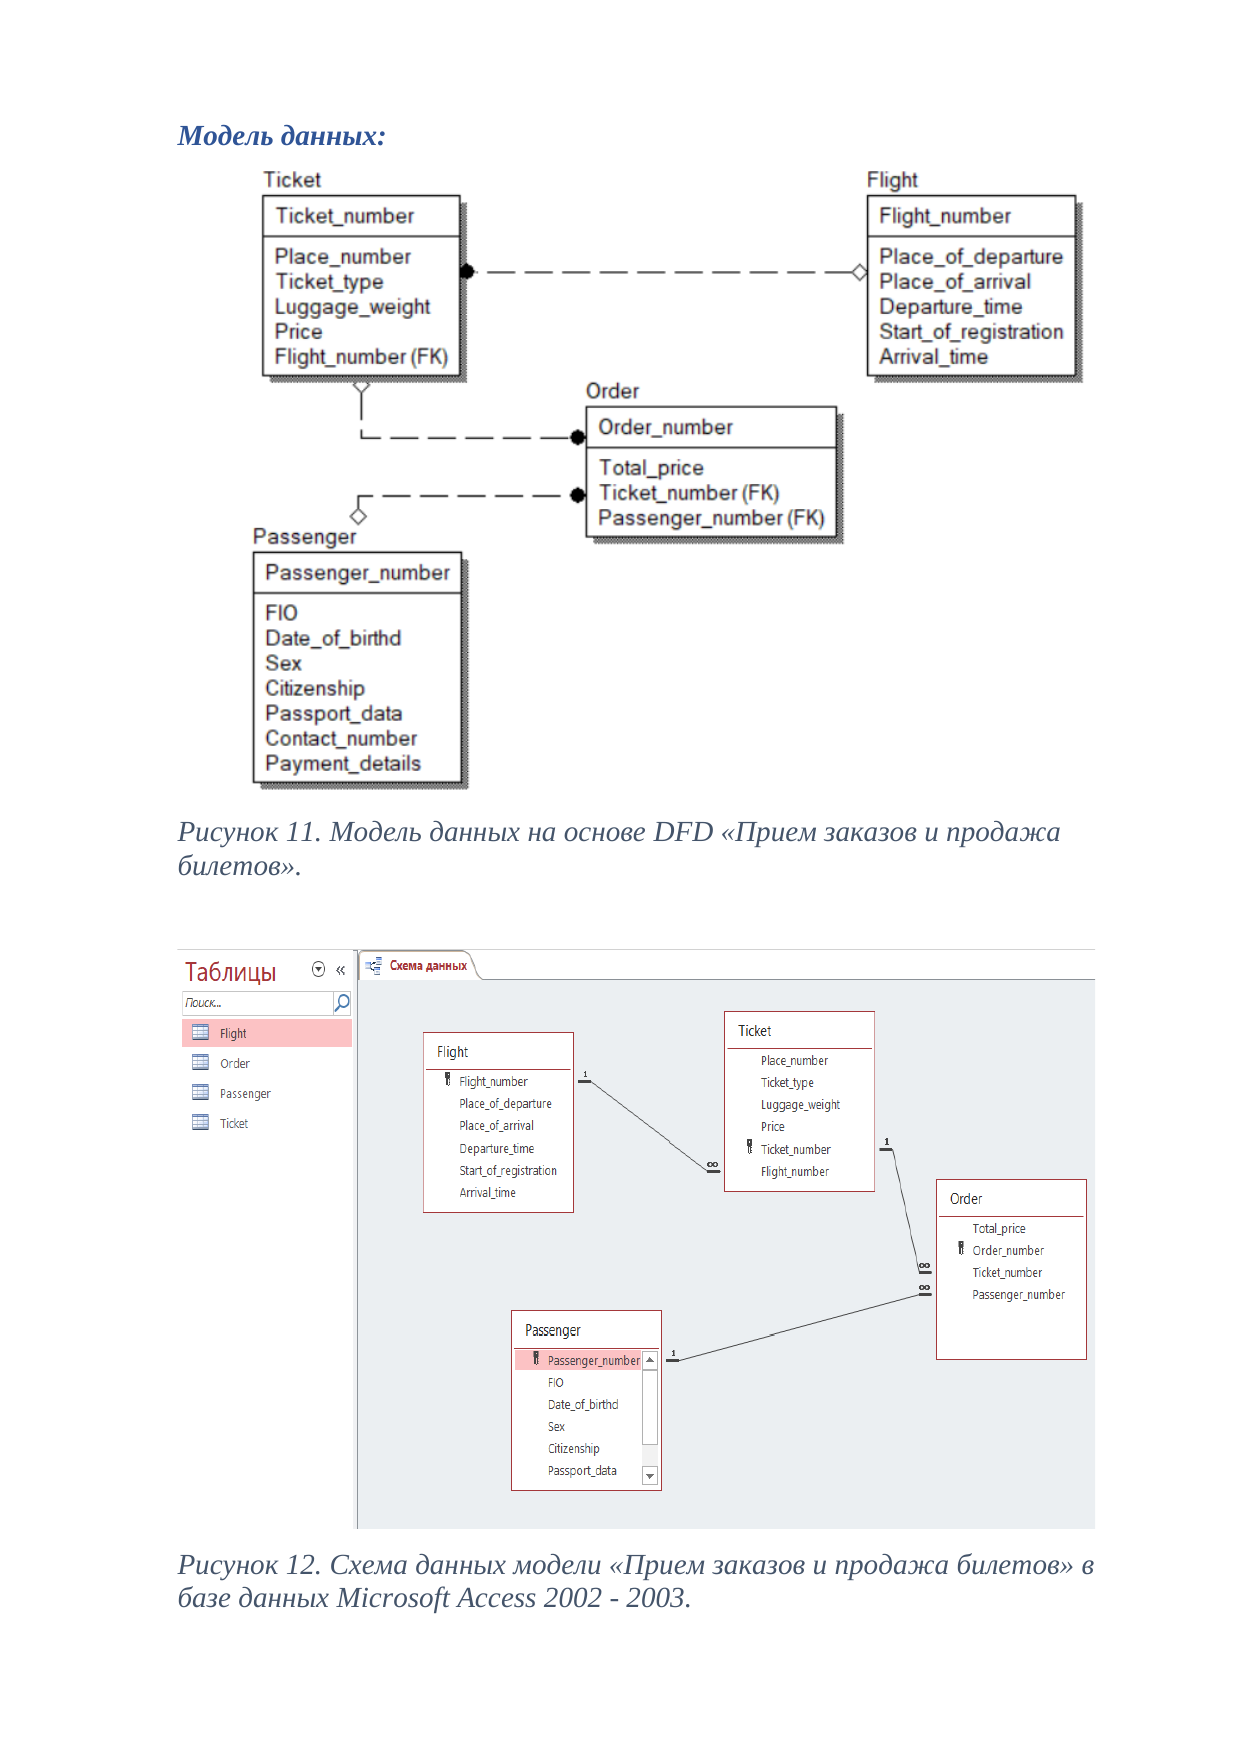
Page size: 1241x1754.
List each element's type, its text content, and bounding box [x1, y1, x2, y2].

text Рисунок 12. Схема данных модели «Прием заказов и продажа билетов» в базе данных Microsoft Access 2002 - 2003. [177, 1547, 1152, 1614]
picture [177, 154, 1152, 796]
text Рисунок 11. Модель данных на основе DFD «Прием заказов и продажа билетов». [177, 814, 1152, 881]
subtitle Модель данных: [177, 118, 1152, 152]
picture [177, 949, 1096, 1529]
